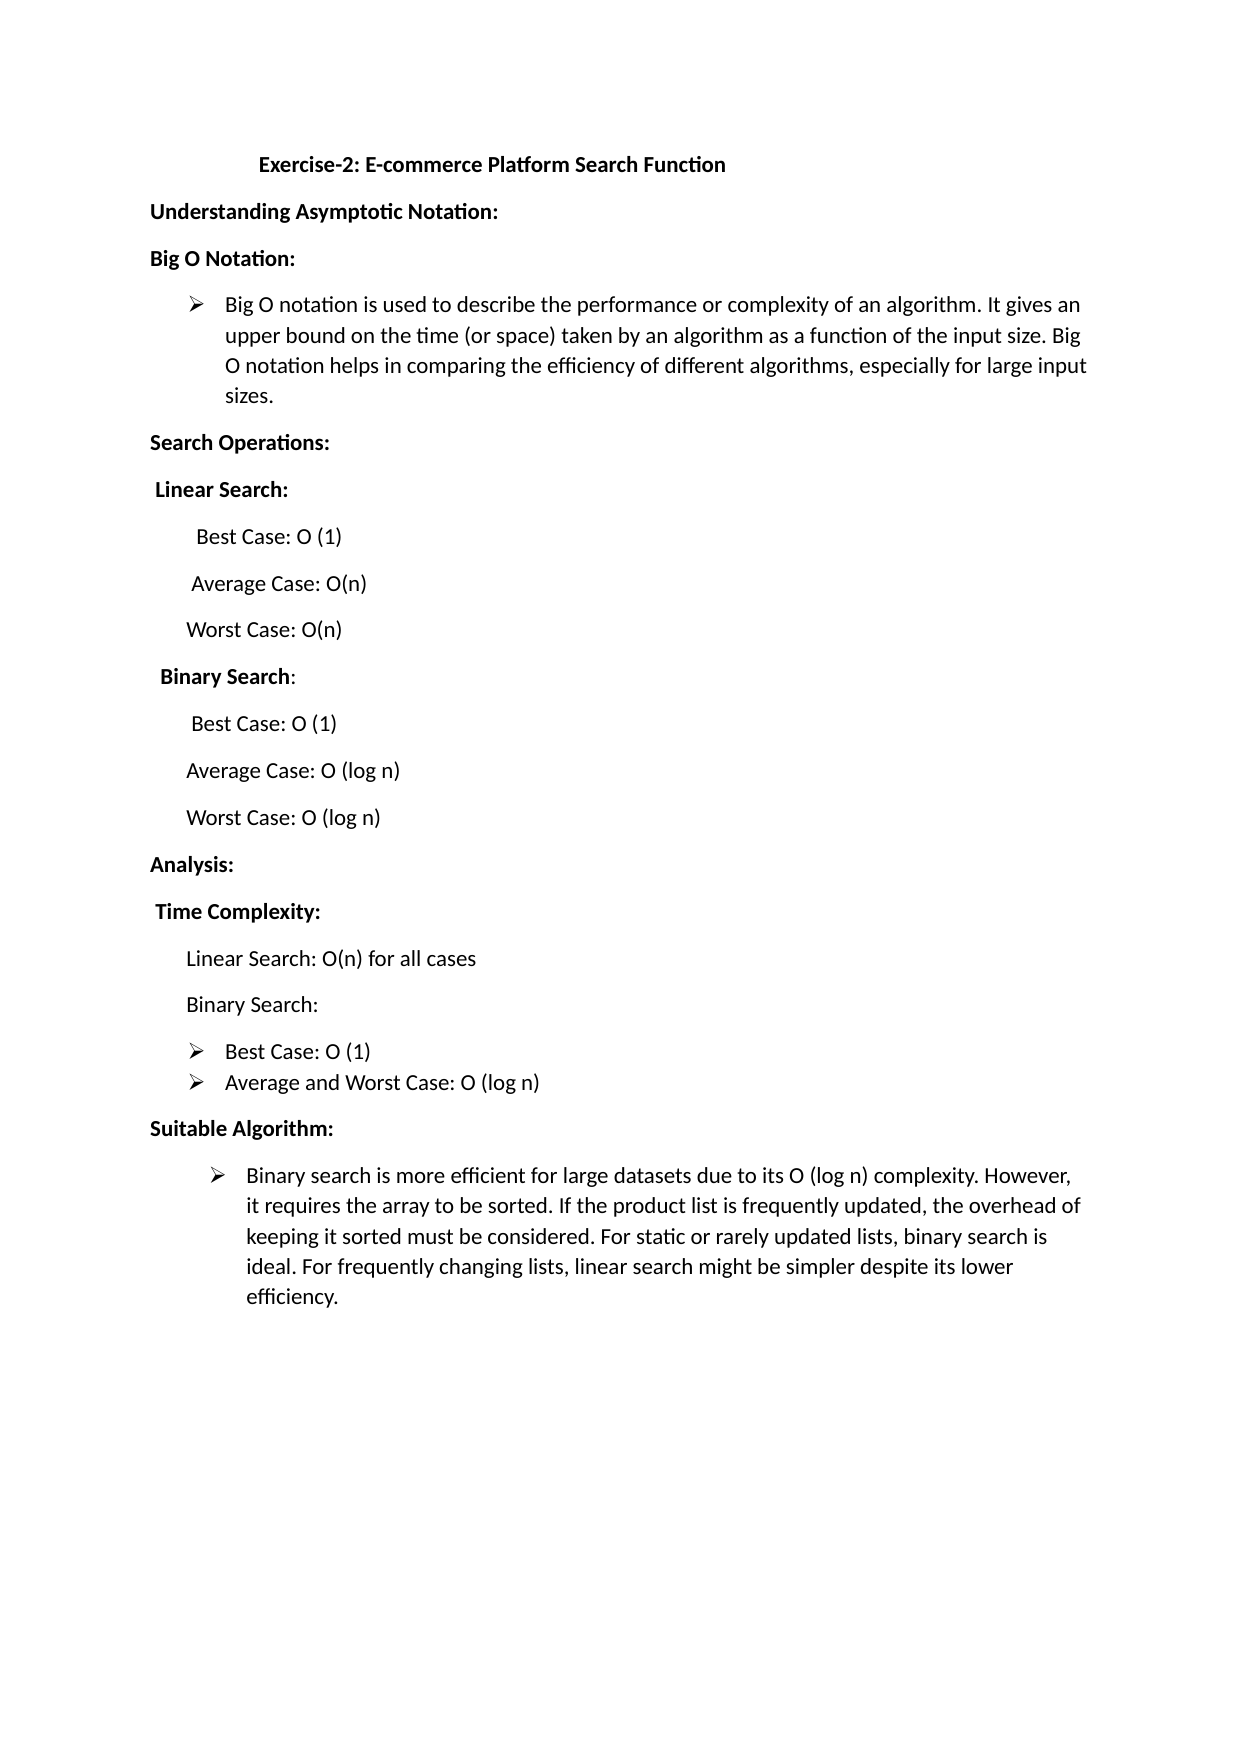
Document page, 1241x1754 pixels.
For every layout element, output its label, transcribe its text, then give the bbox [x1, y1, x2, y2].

list Average and Worst Case: O (log n) [187, 1068, 1090, 1096]
text Best Case: O (1) [150, 522, 1090, 550]
text Time Complexity: [150, 897, 1090, 925]
list Big O notation is used to describe the performance or complexity of an algorithm. It gives an upper bound on the time (or space) taken by an algorithm as a function of the input size. Big O notation helps in comparing the efficiency of different algorithms, especially for large input sizes. [187, 291, 1090, 409]
text Binary Search: [150, 991, 1090, 1019]
text Binary Search: [150, 662, 1090, 691]
text Worst Case: O(n) [150, 616, 1090, 644]
text Suitable Algorithm: [150, 1114, 1090, 1143]
text Search Operations: [150, 428, 1090, 456]
text Exercise-2: E-commerce Platform Search Function [150, 150, 1090, 178]
text Average Case: O (log n) [150, 756, 1090, 784]
text Average Case: O(n) [150, 569, 1090, 597]
text Big O Notation: [150, 244, 1090, 272]
text Linear Search: [150, 475, 1090, 503]
list Binary search is more efficient for large datasets due to its O (log n) complexity. However, it requires the array to be sorted. If the product list is frequently updated, the overhead of keeping it sorted must be considered. For static or rarely updated lists, binary search is ideal. For frequently changing lists, linear search might be simpler despite its lower efficiency. [209, 1161, 1090, 1310]
list Best Case: O (1) [187, 1037, 1090, 1066]
text Linear Search: O(n) for all cases [150, 944, 1090, 972]
text Worst Case: O (log n) [150, 803, 1090, 831]
text Analysis: [150, 850, 1090, 878]
text Best Case: O (1) [150, 709, 1090, 737]
text Understanding Asymptotic Notation: [150, 197, 1090, 225]
